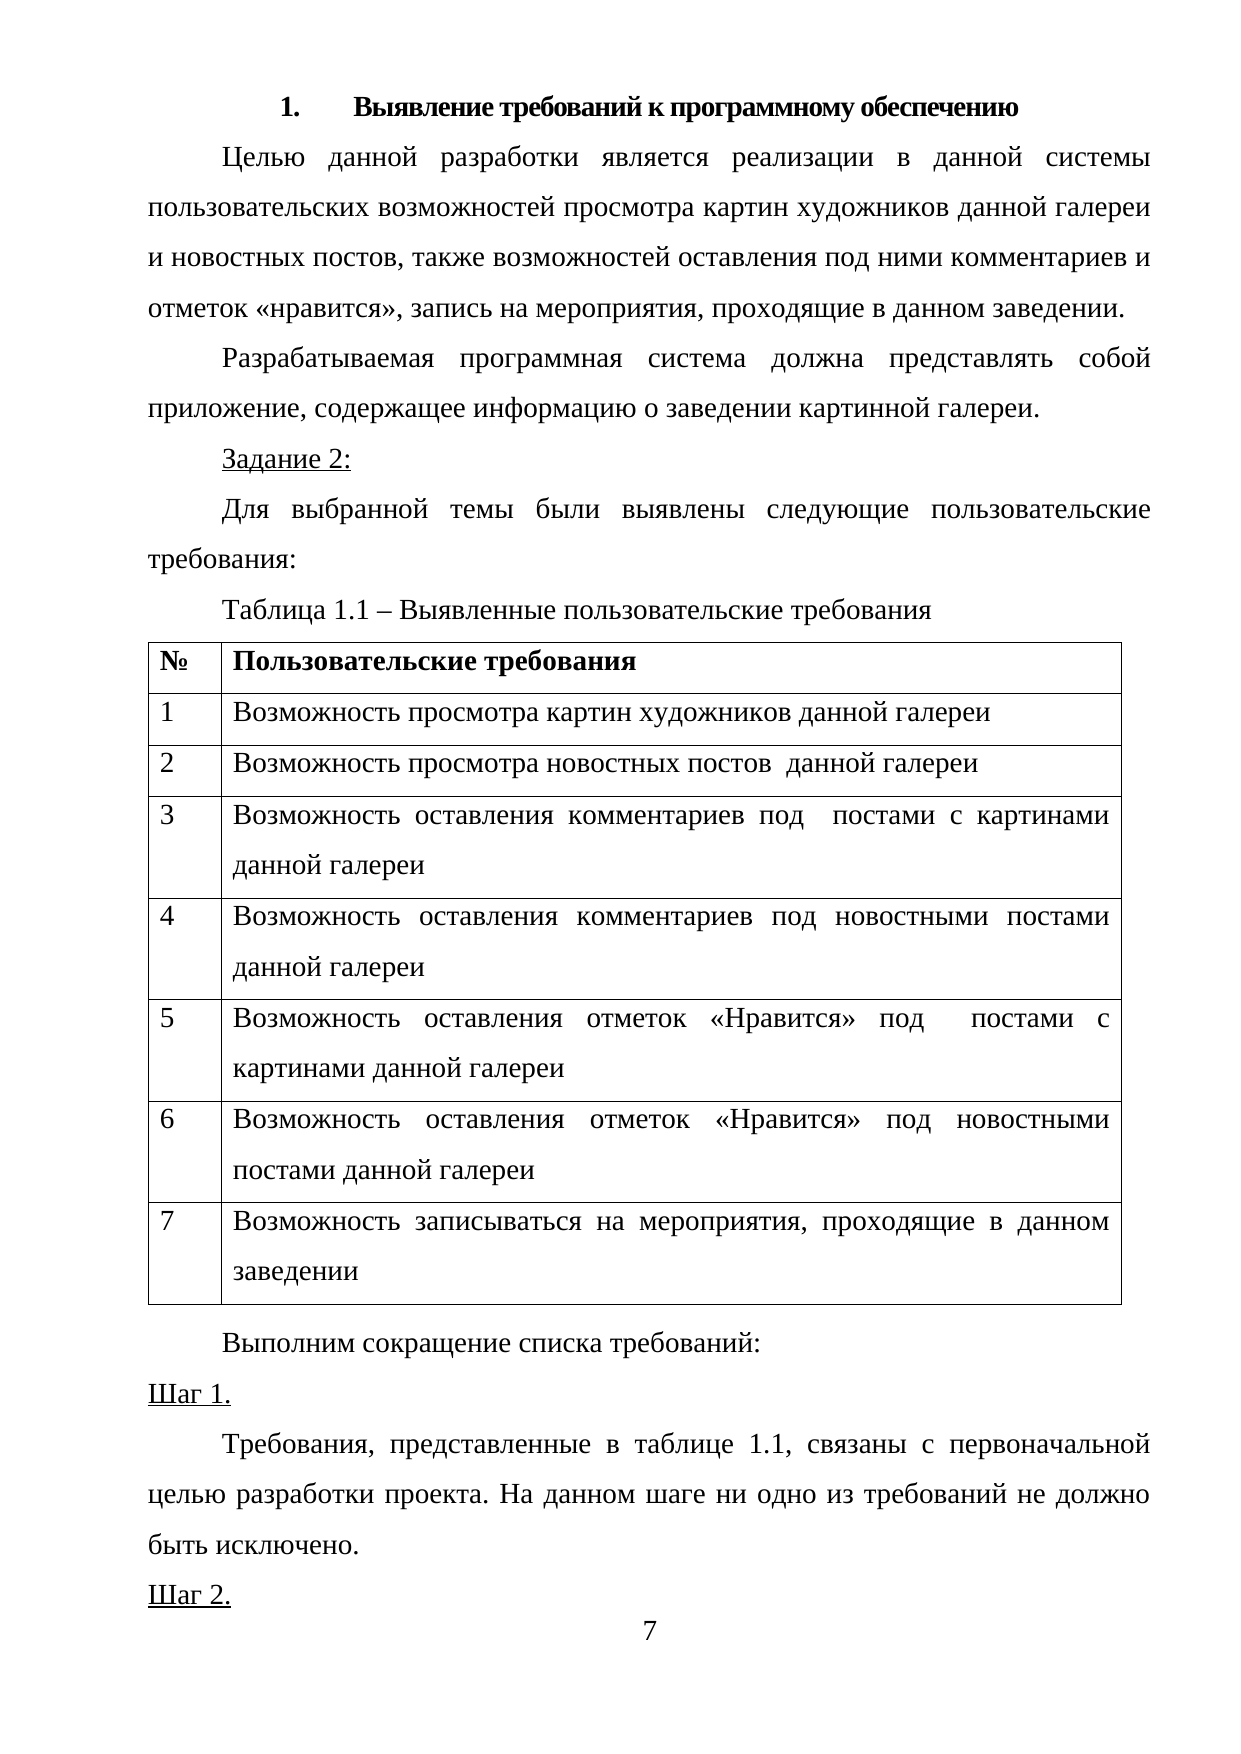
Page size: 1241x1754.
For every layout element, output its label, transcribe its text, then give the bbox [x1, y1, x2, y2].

text Целью данной разработки является реализации в данной системы пользовательских возможностей просмотра картин художников данной галереи и новостных постов, также возможностей оставления под ними комментариев и отметок «нравится», запись на мероприятия, проходящие в данном заведении. [148, 139, 1152, 323]
title Выявление требований к программному обеспечению [148, 89, 1152, 122]
table_cell Возможность оставления отметок «Нравится» под новостными постами данной галереи [222, 1102, 1121, 1202]
table_cell 7 [149, 1203, 221, 1304]
table_header № [149, 643, 221, 693]
table_cell Возможность записываться на мероприятия, проходящие в данном заведении [222, 1203, 1121, 1304]
text Шаг 1. [148, 1376, 1152, 1409]
table_cell Возможность оставления комментариев под постами с картинами данной галереи [222, 797, 1121, 897]
table_cell 1 [149, 694, 221, 744]
text Разрабатываемая программная система должна представлять собой приложение, содержащее информацию о заведении картинной галереи. [148, 340, 1152, 424]
table_cell Возможность просмотра новостных постов данной галереи [222, 746, 1121, 796]
table_cell 6 [149, 1102, 221, 1202]
table_cell 3 [149, 797, 221, 897]
text Шаг 2. [148, 1577, 1152, 1611]
text Таблица 1.1 – Выявленные пользовательские требования [148, 592, 1152, 625]
table_cell 2 [149, 746, 221, 796]
table_cell 5 [149, 1000, 221, 1101]
text Требования, представленные в таблице 1.1, связаны с первоначальной целью разработки проекта. На данном шаге ни одно из требований не должно быть исключено. [148, 1426, 1152, 1560]
table_cell Возможность оставления отметок «Нравится» под постами с картинами данной галереи [222, 1000, 1121, 1101]
text Для выбранной темы были выявлены следующие пользовательские требования: [148, 491, 1152, 575]
table_cell Возможность просмотра картин художников данной галереи [222, 694, 1121, 744]
table_cell 4 [149, 899, 221, 999]
table_cell Возможность оставления комментариев под новостными постами данной галереи [222, 899, 1121, 999]
table_header Пользовательские требования [222, 643, 1121, 693]
text Выполним сокращение списка требований: [148, 1326, 1152, 1359]
text Задание 2: [148, 441, 1152, 474]
